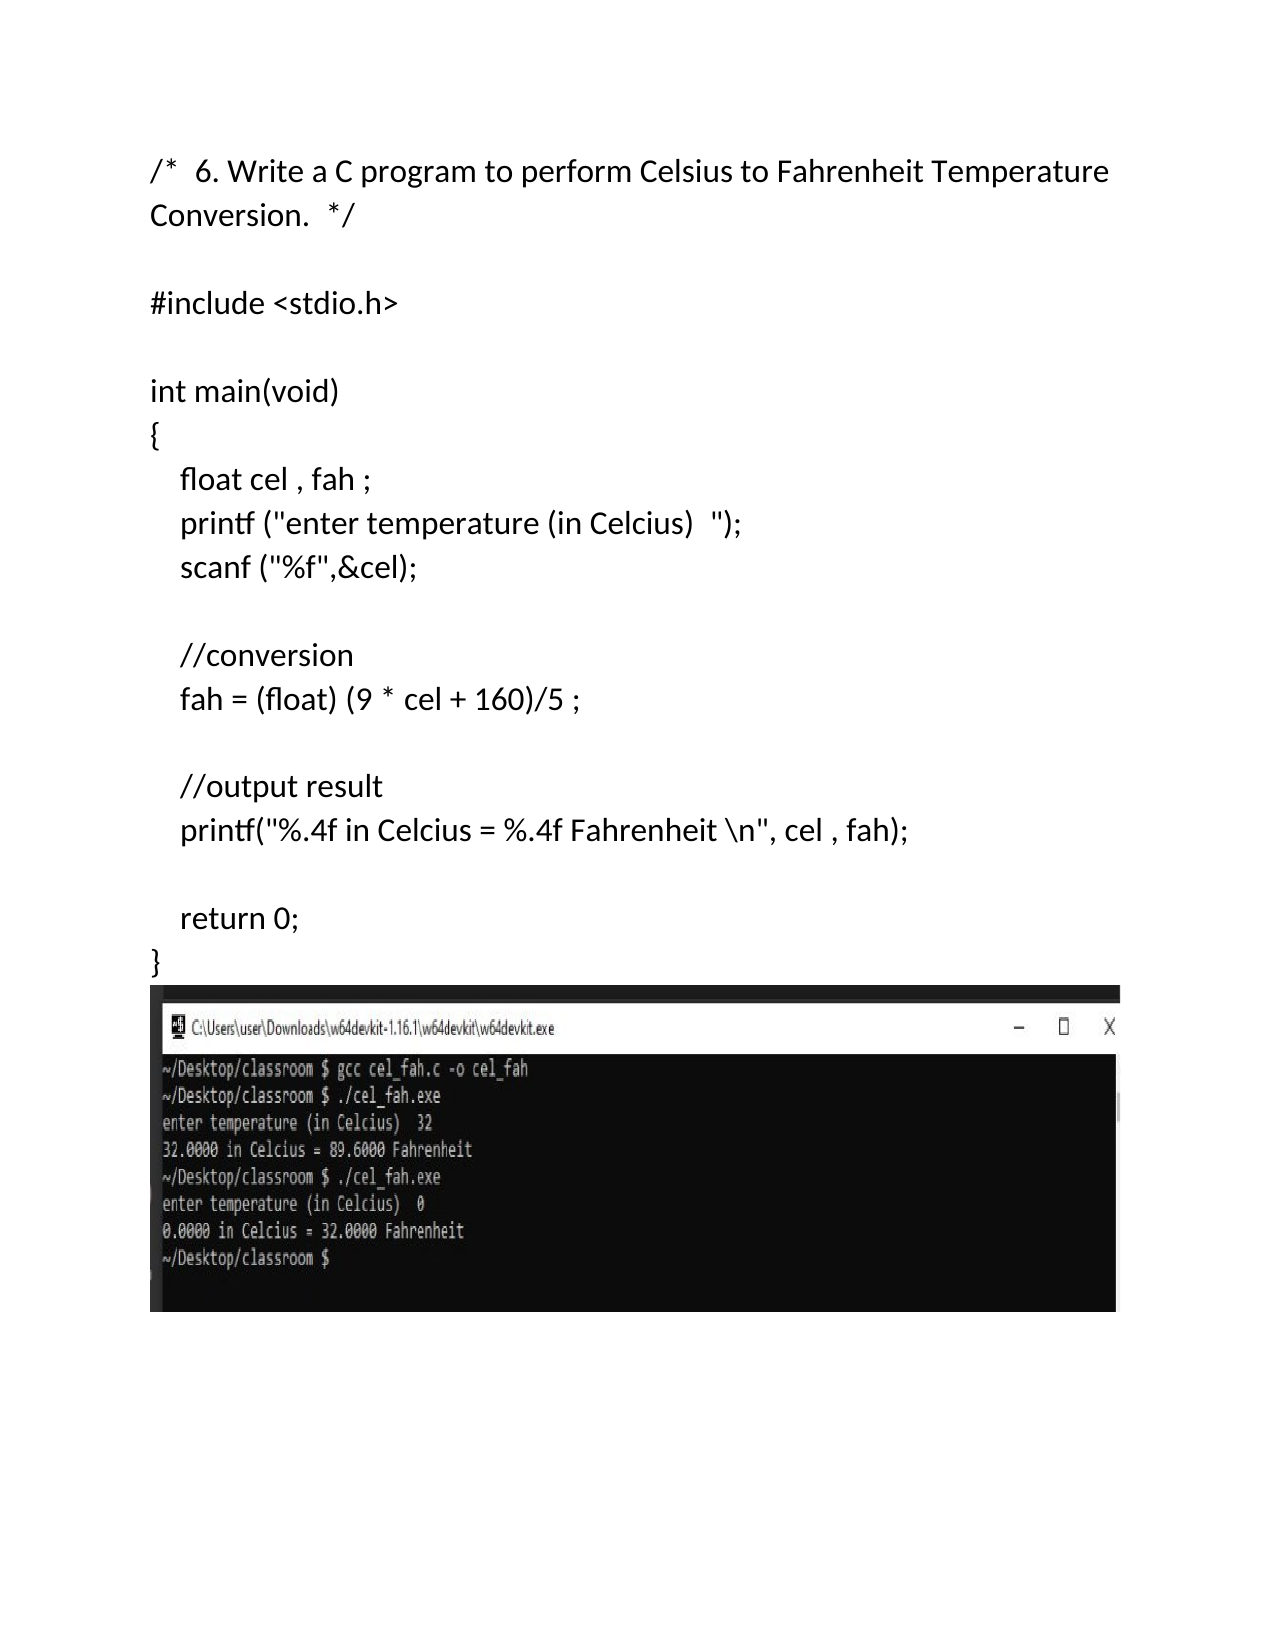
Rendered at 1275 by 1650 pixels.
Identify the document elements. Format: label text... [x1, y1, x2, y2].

text int main(void) [150, 370, 1125, 411]
text //conversion [150, 633, 1125, 674]
text return 0; [150, 897, 1125, 938]
text scanf ("%f",&cel); [150, 546, 1125, 586]
picture [150, 985, 1121, 1312]
text #include <stdio.h> [150, 282, 1125, 323]
text printf ("enter temperature (in Celcius) "); [150, 502, 1125, 542]
text printf("%.4f in Celcius = %.4f Fahrenheit \n", cel , fah); [150, 809, 1125, 850]
text { [150, 414, 1125, 454]
text /* 6. Write a C program to perform Celsius to Fahrenheit Temperature Conversion. */ [150, 150, 1125, 235]
text //output result [150, 765, 1125, 806]
text } [150, 941, 1125, 982]
text float cel , fah ; [150, 458, 1125, 498]
text fah = (float) (9 * cel + 160)/5 ; [150, 677, 1125, 718]
